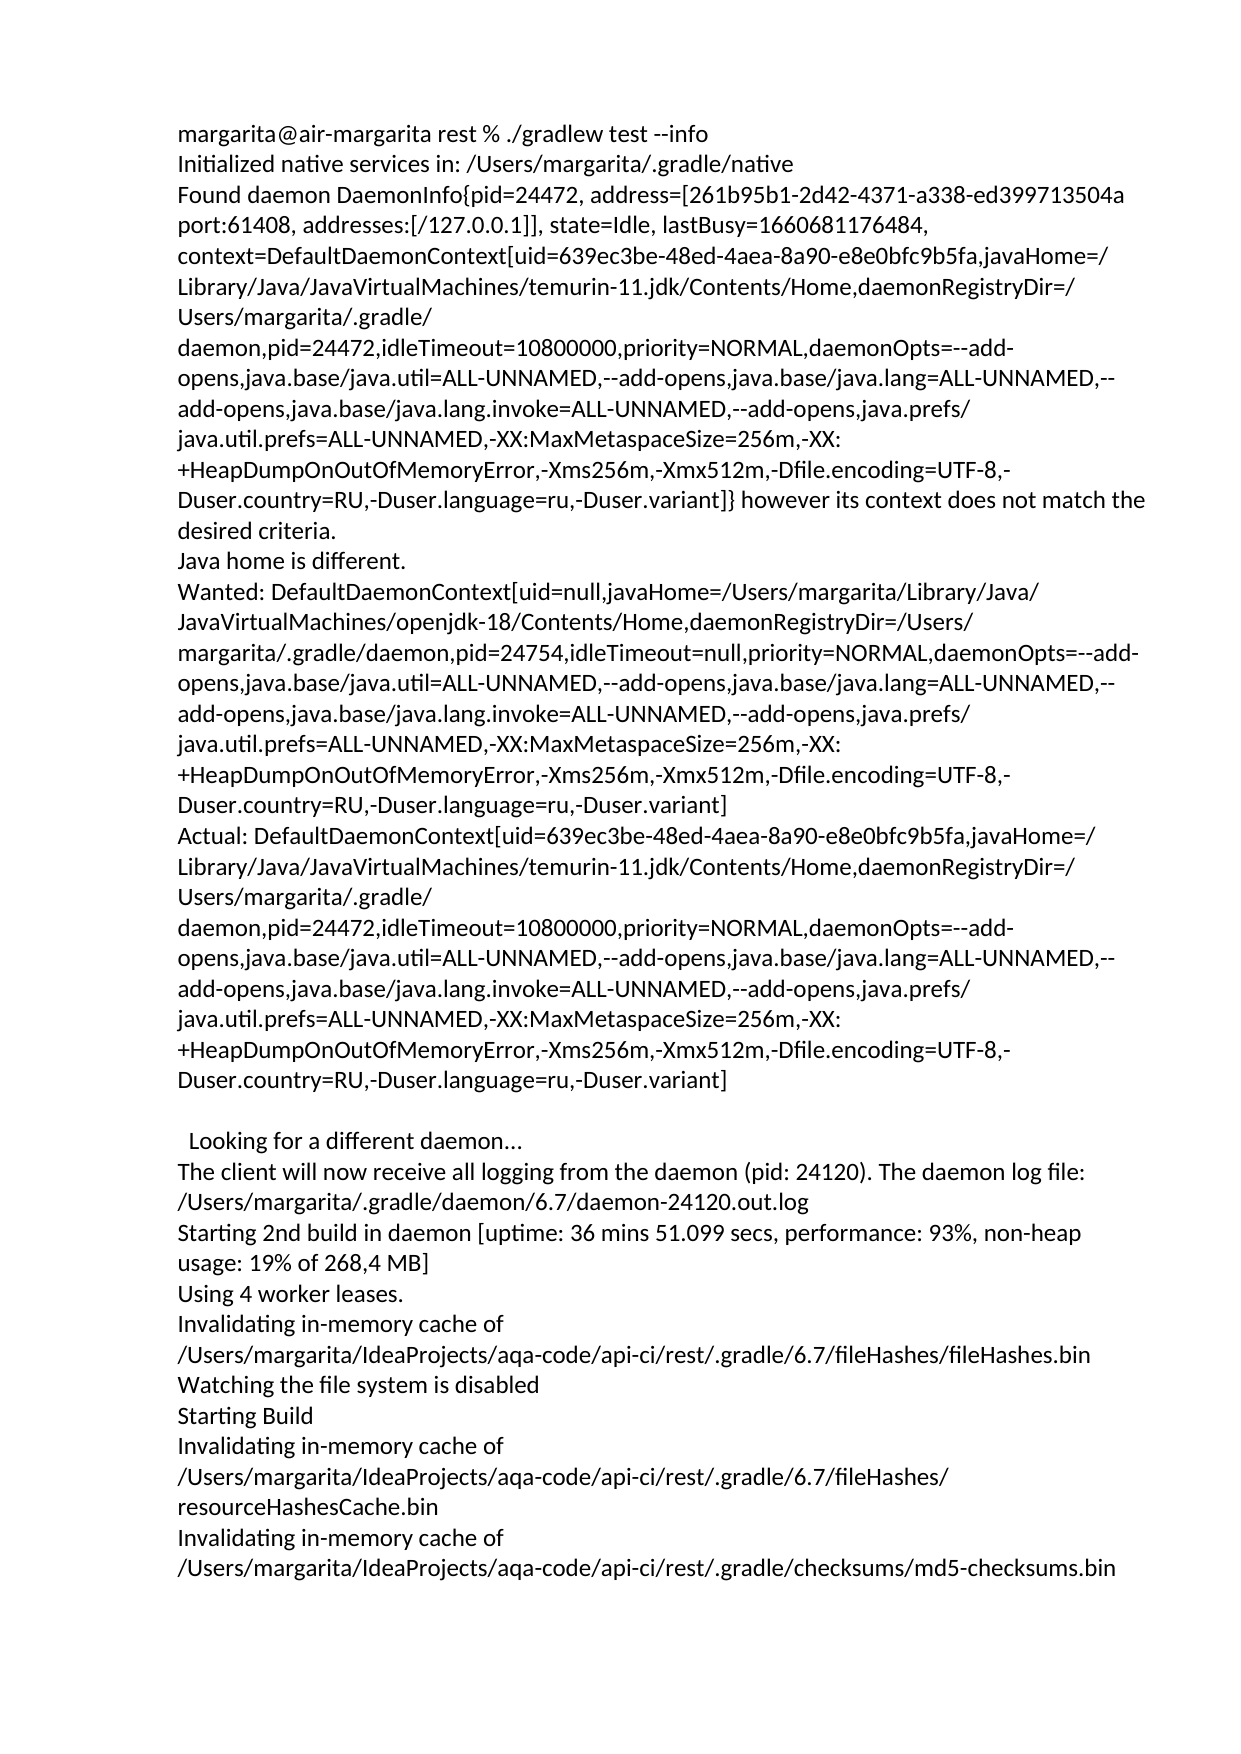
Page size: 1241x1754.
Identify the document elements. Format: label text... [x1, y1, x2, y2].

text Looking for a different daemon... [177, 1125, 1152, 1156]
text Found daemon DaemonInfo{pid=24472, address=[261b95b1-2d42-4371-a338-ed399713504a port:61408, addresses:[/127.0.0.1]], state=Idle, lastBusy=1660681176484, context=DefaultDaemonContext[uid=639ec3be-48ed-4aea-8a90-e8e0bfc9b5fa,javaHome=/Library/Java/JavaVirtualMachines/temurin-11.jdk/Contents/Home,daemonRegistryDir=/Users/margarita/.gradle/daemon,pid=24472,idleTimeout=10800000,priority=NORMAL,daemonOpts=--add-opens,java.base/java.util=ALL-UNNAMED,--add-opens,java.base/java.lang=ALL-UNNAMED,--add-opens,java.base/java.lang.invoke=ALL-UNNAMED,--add-opens,java.prefs/java.util.prefs=ALL-UNNAMED,-XX:MaxMetaspaceSize=256m,-XX:+HeapDumpOnOutOfMemoryError,-Xms256m,-Xmx512m,-Dfile.encoding=UTF-8,-Duser.country=RU,-Duser.language=ru,-Duser.variant]} however its context does not match the desired criteria. [177, 179, 1152, 545]
text Watching the file system is disabled [177, 1369, 1152, 1400]
text Invalidating in-memory cache of /Users/margarita/IdeaProjects/aqa-code/api-ci/rest/.gradle/6.7/fileHashes/fileHashes.bin [177, 1308, 1152, 1369]
text Java home is different. [177, 545, 1152, 576]
text Starting 2nd build in daemon [uptime: 36 mins 51.099 secs, performance: 93%, non-heap usage: 19% of 268,4 MB] [177, 1217, 1152, 1278]
text The client will now receive all logging from the daemon (pid: 24120). The daemon log file: /Users/margarita/.gradle/daemon/6.7/daemon-24120.out.log [177, 1156, 1152, 1217]
text Starting Build [177, 1400, 1152, 1431]
text Wanted: DefaultDaemonContext[uid=null,javaHome=/Users/margarita/Library/Java/JavaVirtualMachines/openjdk-18/Contents/Home,daemonRegistryDir=/Users/margarita/.gradle/daemon,pid=24754,idleTimeout=null,priority=NORMAL,daemonOpts=--add-opens,java.base/java.util=ALL-UNNAMED,--add-opens,java.base/java.lang=ALL-UNNAMED,--add-opens,java.base/java.lang.invoke=ALL-UNNAMED,--add-opens,java.prefs/java.util.prefs=ALL-UNNAMED,-XX:MaxMetaspaceSize=256m,-XX:+HeapDumpOnOutOfMemoryError,-Xms256m,-Xmx512m,-Dfile.encoding=UTF-8,-Duser.country=RU,-Duser.language=ru,-Duser.variant] [177, 576, 1152, 820]
text Actual: DefaultDaemonContext[uid=639ec3be-48ed-4aea-8a90-e8e0bfc9b5fa,javaHome=/Library/Java/JavaVirtualMachines/temurin-11.jdk/Contents/Home,daemonRegistryDir=/Users/margarita/.gradle/daemon,pid=24472,idleTimeout=10800000,priority=NORMAL,daemonOpts=--add-opens,java.base/java.util=ALL-UNNAMED,--add-opens,java.base/java.lang=ALL-UNNAMED,--add-opens,java.base/java.lang.invoke=ALL-UNNAMED,--add-opens,java.prefs/java.util.prefs=ALL-UNNAMED,-XX:MaxMetaspaceSize=256m,-XX:+HeapDumpOnOutOfMemoryError,-Xms256m,-Xmx512m,-Dfile.encoding=UTF-8,-Duser.country=RU,-Duser.language=ru,-Duser.variant] [177, 820, 1152, 1095]
text Invalidating in-memory cache of /Users/margarita/IdeaProjects/aqa-code/api-ci/rest/.gradle/6.7/fileHashes/resourceHashesCache.bin [177, 1431, 1152, 1522]
text Invalidating in-memory cache of /Users/margarita/IdeaProjects/aqa-code/api-ci/rest/.gradle/checksums/md5-checksums.bin [177, 1522, 1152, 1583]
text Initialized native services in: /Users/margarita/.gradle/native [177, 149, 1152, 179]
text margarita@air-margarita rest % ./gradlew test --info [177, 118, 1152, 149]
text Using 4 worker leases. [177, 1278, 1152, 1308]
